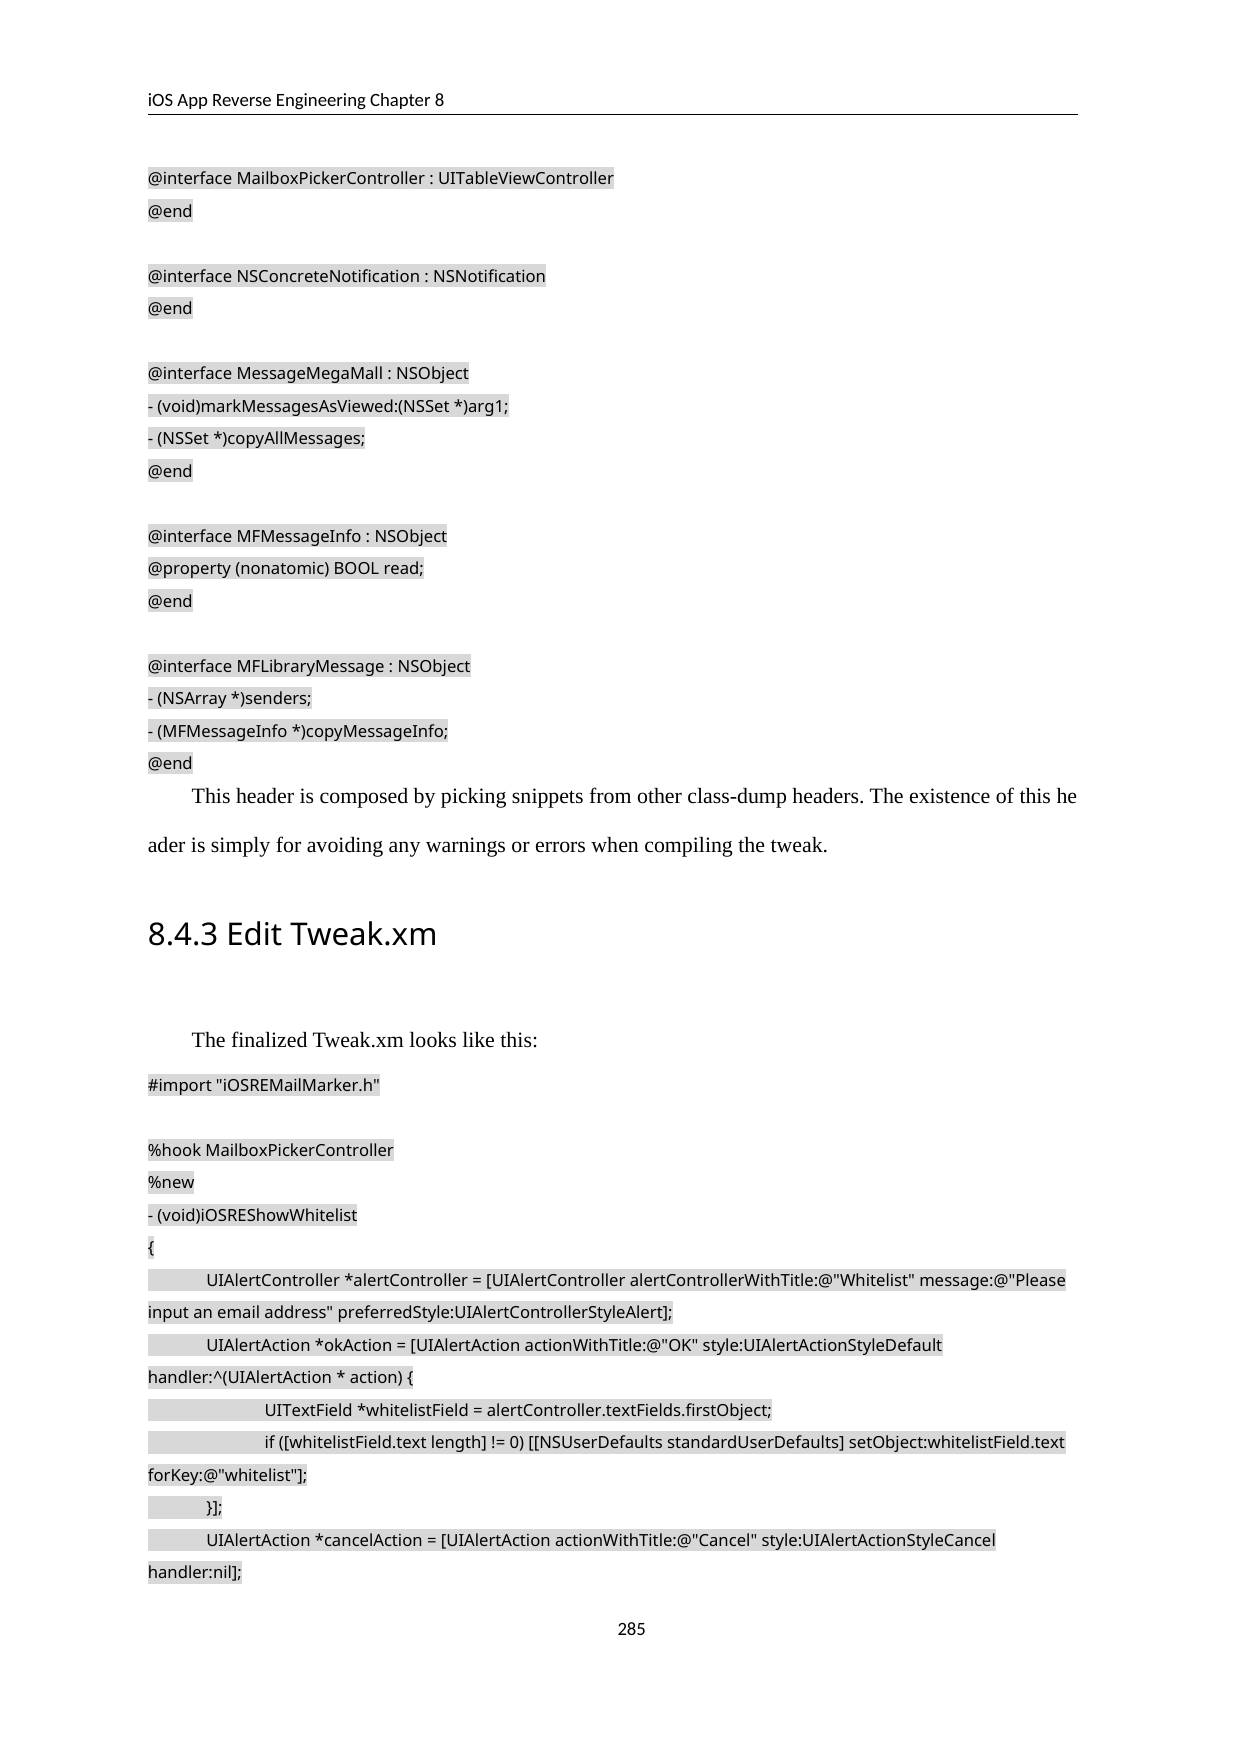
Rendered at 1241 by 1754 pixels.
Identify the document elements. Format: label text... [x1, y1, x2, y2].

text @end [148, 292, 1078, 324]
text { [148, 1231, 1078, 1264]
text - (NSSet *)copyAllMessages; [148, 422, 1078, 454]
text @property (nonatomic) BOOL read; [148, 552, 1078, 584]
text - (void)iOSREShowWhitelist [148, 1199, 1078, 1231]
text @interface MFMessageInfo : NSObject [148, 519, 1078, 552]
text @interface NSConcreteNotification : NSNotification [148, 259, 1078, 292]
text %new [148, 1166, 1078, 1199]
subtitle 8.4.3 Edit Tweak.xm [148, 900, 1078, 965]
text }]; [148, 1491, 1078, 1524]
text This header is composed by picking snippets from other class-dump headers. The existence of this header is simply for avoiding any warnings or errors when compiling the tweak. [148, 779, 1078, 861]
text UIAlertController *alertController = [UIAlertController alertControllerWithTitle:@"Whitelist" message:@"Please input an email address" preferredStyle:UIAlertControllerStyleAlert]; [148, 1264, 1078, 1329]
text @interface MailboxPickerController : UITableViewController [148, 162, 1078, 194]
text UITextField *whitelistField = alertController.textFields.firstObject; [148, 1394, 1078, 1426]
text UIAlertAction *okAction = [UIAlertAction actionWithTitle:@"OK" style:UIAlertActionStyleDefault handler:^(UIAlertAction * action) { [148, 1329, 1078, 1394]
text @end [148, 584, 1078, 617]
text - (NSArray *)senders; [148, 682, 1078, 714]
text @interface MessageMegaMall : NSObject [148, 357, 1078, 389]
text UIAlertAction *cancelAction = [UIAlertAction actionWithTitle:@"Cancel" style:UIAlertActionStyleCancel handler:nil]; [148, 1524, 1078, 1589]
text @end [148, 454, 1078, 487]
text The finalized Tweak.xm looks like this: [148, 1023, 1078, 1056]
text - (void)markMessagesAsViewed:(NSSet *)arg1; [148, 389, 1078, 422]
text @end [148, 194, 1078, 227]
text if ([whitelistField.text length] != 0) [[NSUserDefaults standardUserDefaults] setObject:whitelistField.text forKey:@"whitelist"]; [148, 1426, 1078, 1491]
text @interface MFLibraryMessage : NSObject [148, 649, 1078, 682]
text @end [148, 747, 1078, 779]
text - (MFMessageInfo *)copyMessageInfo; [148, 714, 1078, 747]
text #import "iOSREMailMarker.h" [148, 1069, 1078, 1101]
text %hook MailboxPickerController [148, 1134, 1078, 1166]
